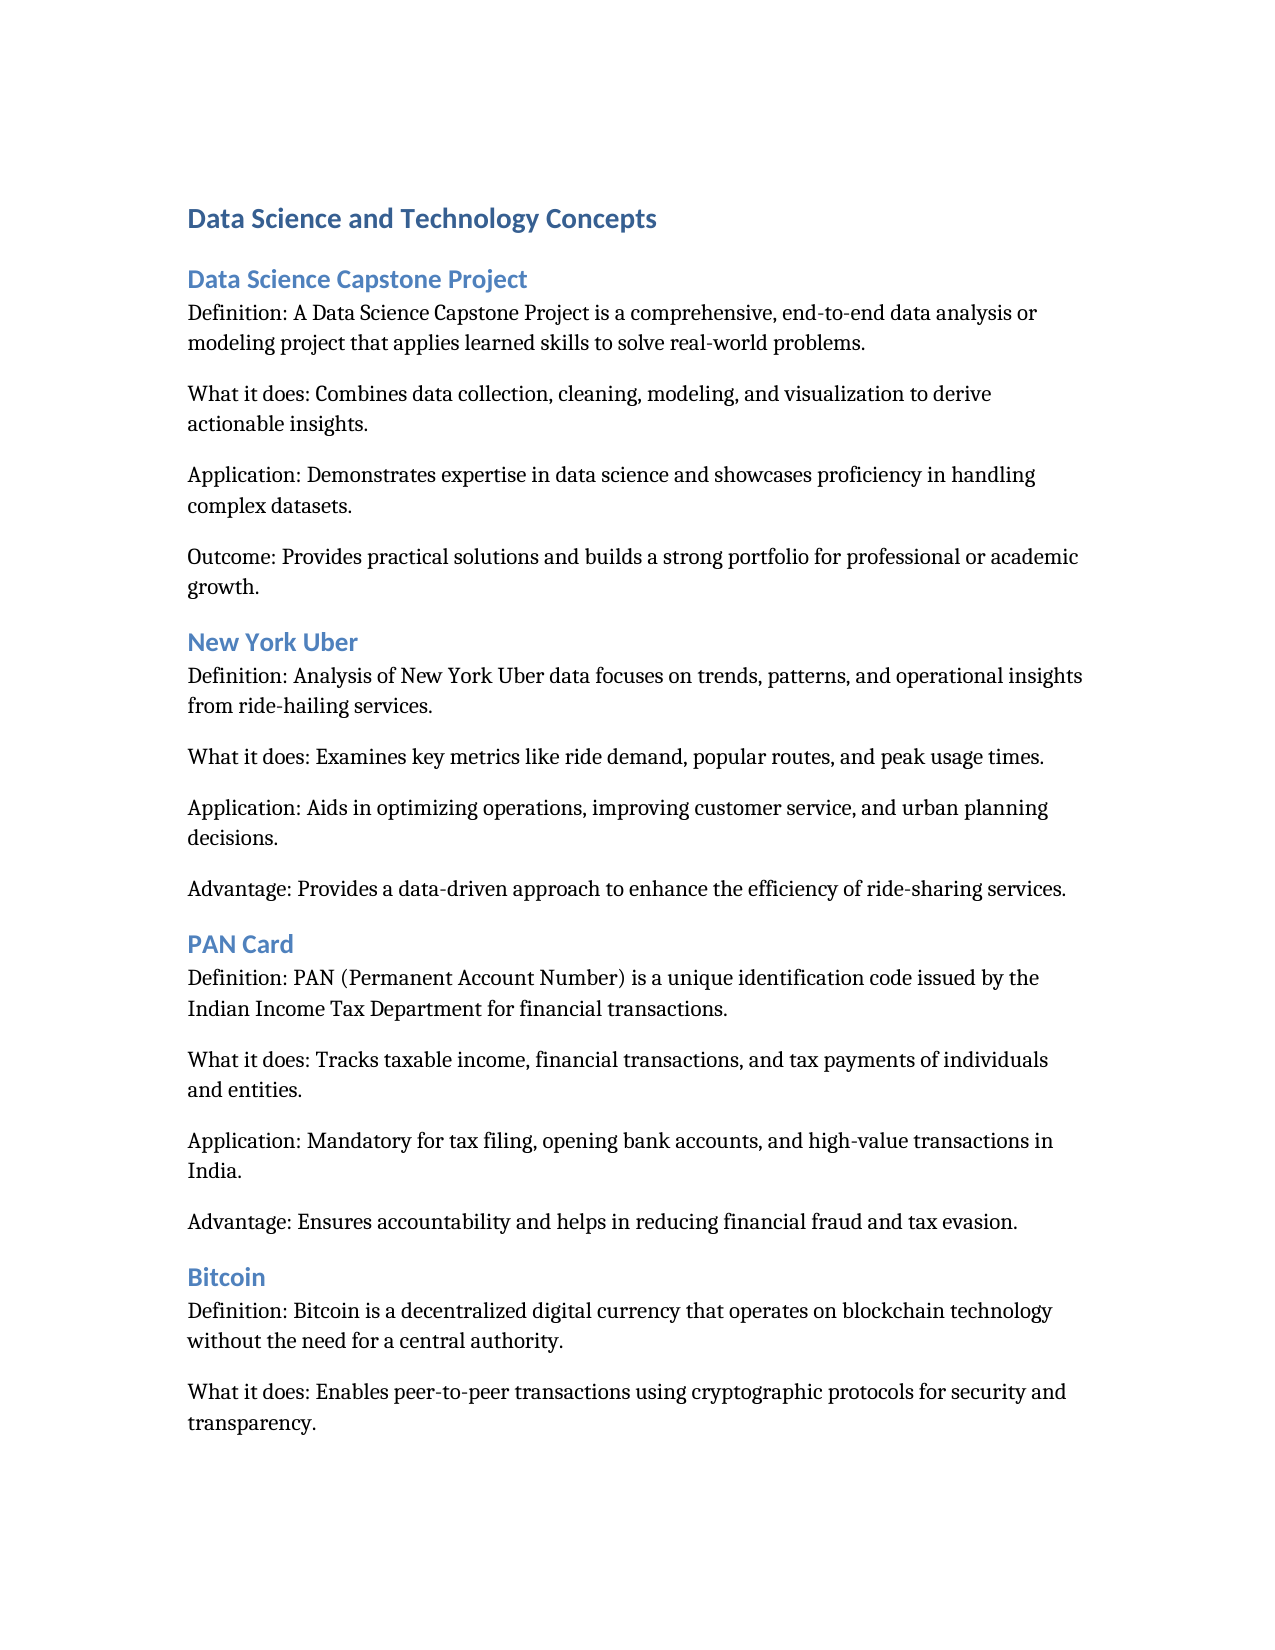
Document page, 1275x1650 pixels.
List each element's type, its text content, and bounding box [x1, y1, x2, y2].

subtitle Data Science and Technology Concepts [187, 200, 1087, 236]
text What it does: Combines data collection, cleaning, modeling, and visualization to derive actionable insights. [187, 381, 1087, 437]
text Definition: Bitcoin is a decentralized digital currency that operates on blockchain technology without the need for a central authority. [187, 1298, 1087, 1354]
text What it does: Enables peer-to-peer transactions using cryptographic protocols for security and transparency. [187, 1379, 1087, 1436]
text Application: Aids in optimizing operations, improving customer service, and urban planning decisions. [187, 795, 1087, 851]
subtitle PAN Card [187, 927, 1087, 960]
text Definition: Analysis of New York Uber data focuses on trends, patterns, and operational insights from ride-hailing services. [187, 663, 1087, 719]
text Application: Mandatory for tax filing, opening bank accounts, and high-value transactions in India. [187, 1128, 1087, 1184]
subtitle Bitcoin [187, 1260, 1087, 1293]
text What it does: Examines key metrics like ride demand, popular routes, and peak usage times. [187, 744, 1087, 770]
text Definition: A Data Science Capstone Project is a comprehensive, end-to-end data analysis or modeling project that applies learned skills to solve real-world problems. [187, 300, 1087, 356]
text Advantage: Ensures accountability and helps in reducing financial fraud and tax evasion. [187, 1209, 1087, 1235]
text Application: Demonstrates expertise in data science and showcases proficiency in handling complex datasets. [187, 462, 1087, 519]
text What it does: Tracks taxable income, financial transactions, and tax payments of individuals and entities. [187, 1046, 1087, 1103]
subtitle Data Science Capstone Project [187, 262, 1087, 295]
text Advantage: Provides a data-driven approach to enhance the efficiency of ride-sharing services. [187, 876, 1087, 902]
subtitle New York Uber [187, 625, 1087, 658]
text Outcome: Provides practical solutions and builds a strong portfolio for professional or academic growth. [187, 543, 1087, 600]
text Definition: PAN (Permanent Account Number) is a unique identification code issued by the Indian Income Tax Department for financial transactions. [187, 965, 1087, 1022]
